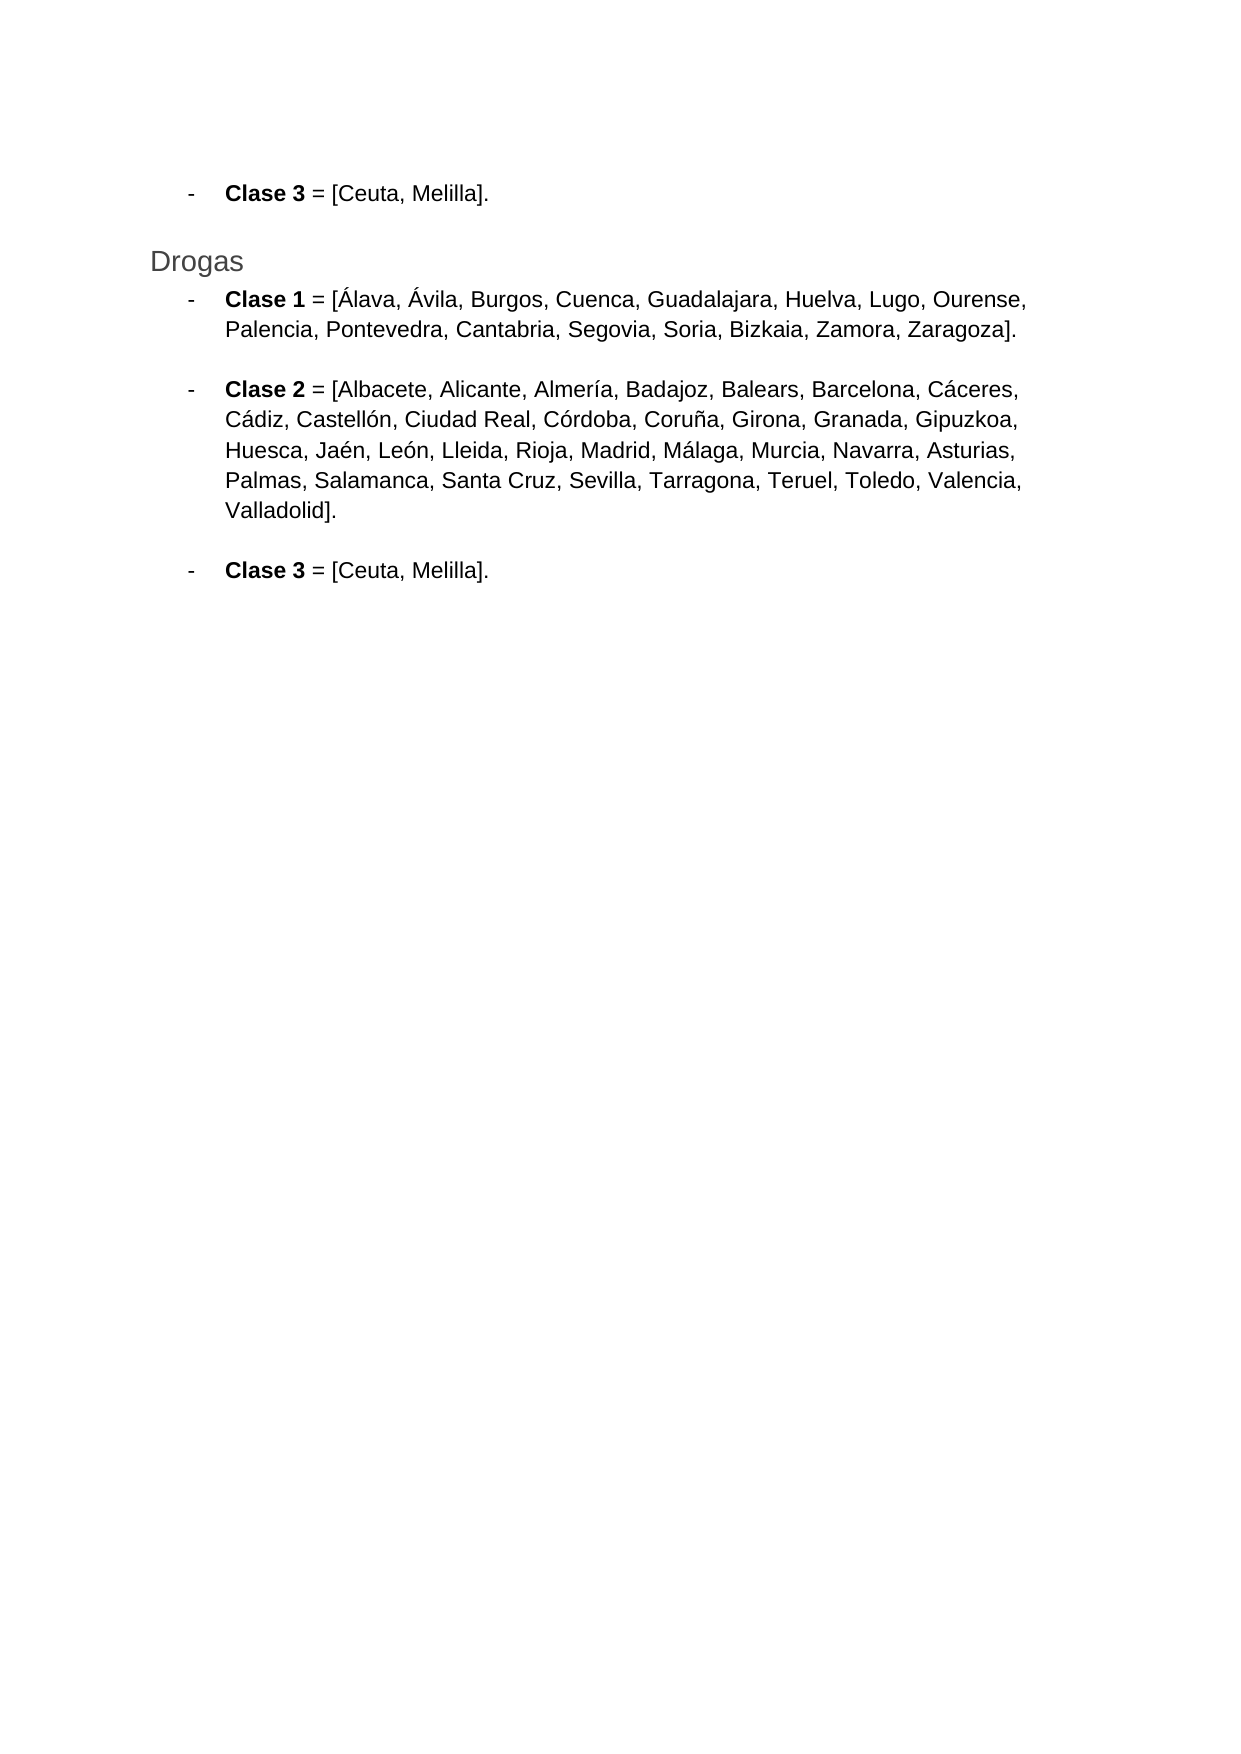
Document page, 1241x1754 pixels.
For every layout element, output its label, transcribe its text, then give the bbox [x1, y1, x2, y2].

list Clase 3 = [Ceuta, Melilla]. [187, 180, 1090, 207]
subtitle Drogas [150, 244, 1090, 277]
list Clase 2 = [Albacete, Alicante, Almería, Badajoz, Balears, Barcelona, Cáceres, Cádiz, Castellón, Ciudad Real, Córdoba, Coruña, Girona, Granada, Gipuzkoa, Huesca, Jaén, León, Lleida, Rioja, Madrid, Málaga, Murcia, Navarra, Asturias, Palmas, Salamanca, Santa Cruz, Sevilla, Tarragona, Teruel, Toledo, Valencia, Valladolid]. [187, 376, 1090, 523]
list Clase 3 = [Ceuta, Melilla]. [187, 557, 1090, 584]
list Clase 1 = [Álava, Ávila, Burgos, Cuenca, Guadalajara, Huelva, Lugo, Ourense, Palencia, Pontevedra, Cantabria, Segovia, Soria, Bizkaia, Zamora, Zaragoza]. [187, 286, 1090, 342]
